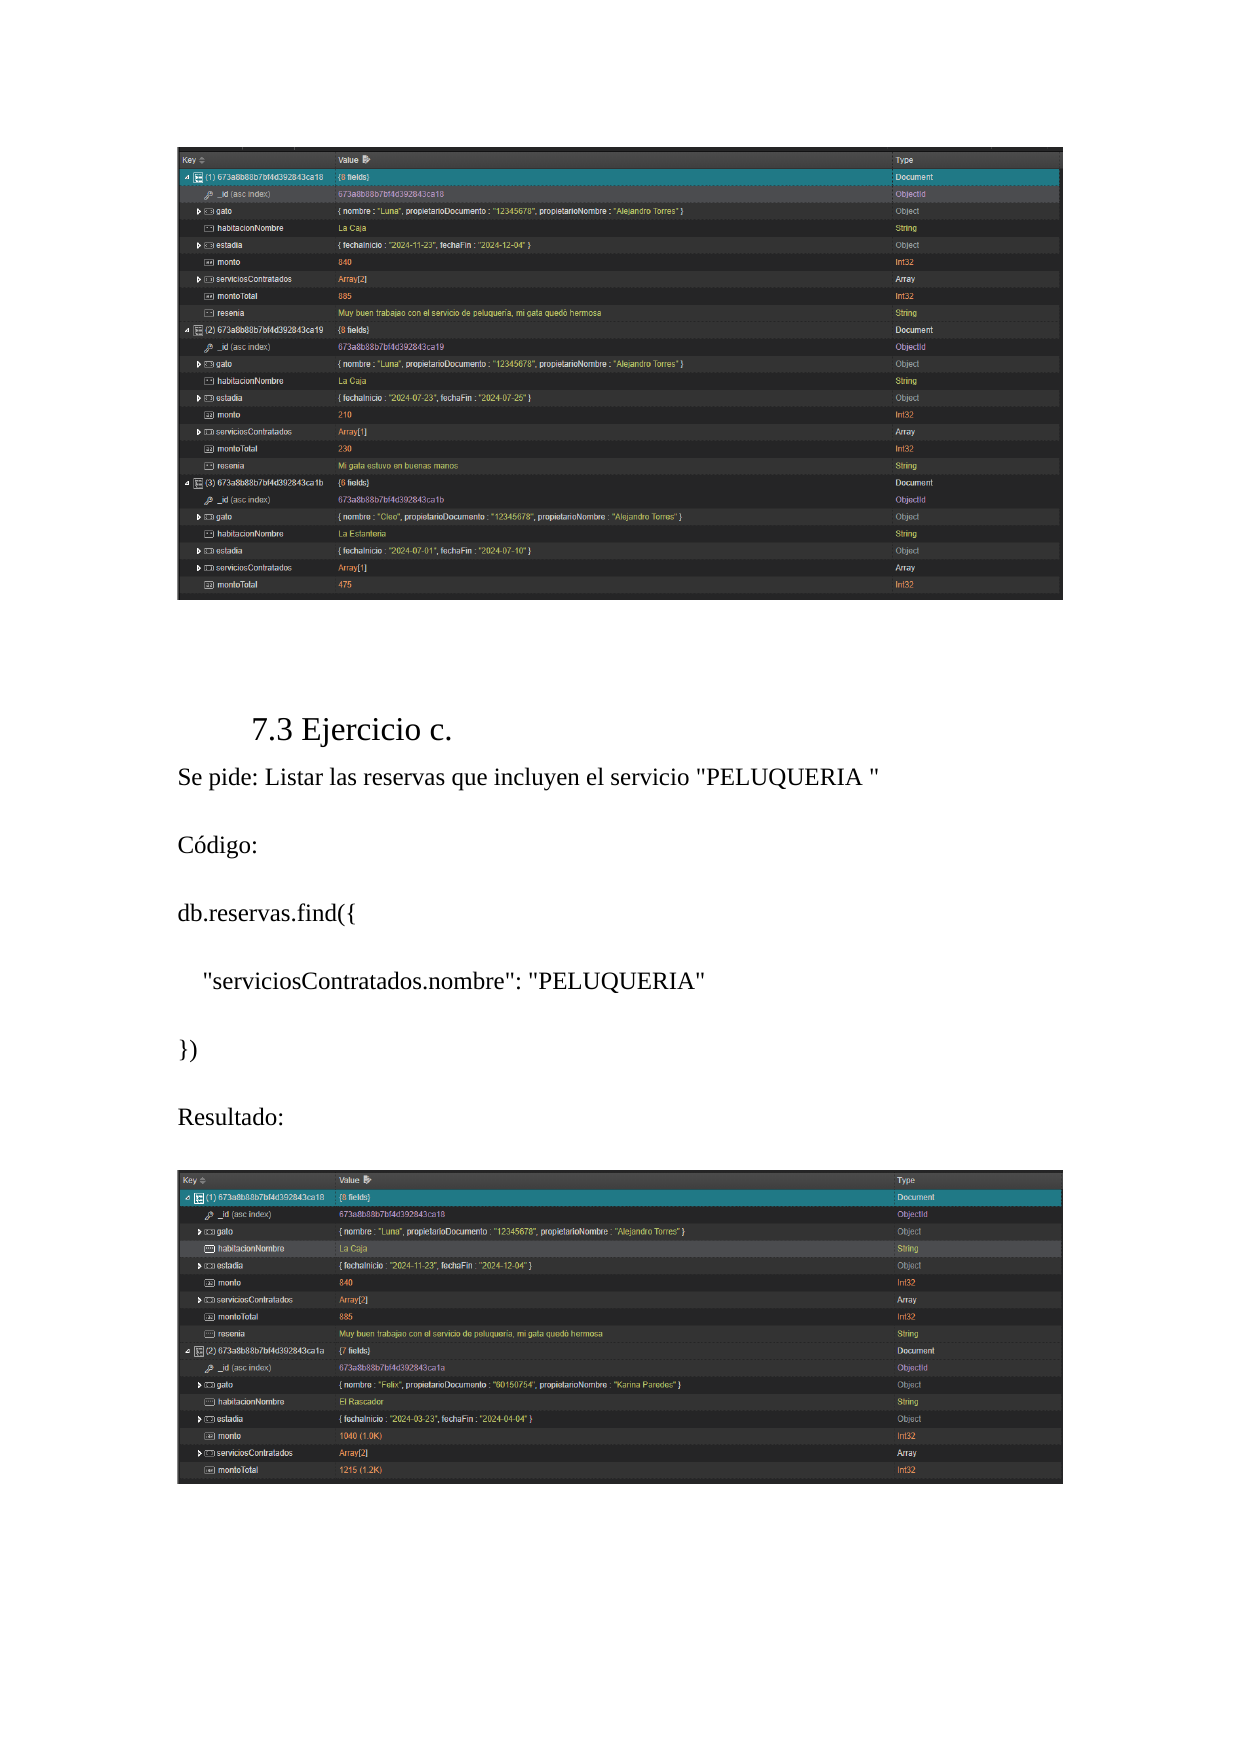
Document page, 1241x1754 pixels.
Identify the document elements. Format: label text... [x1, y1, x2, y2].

text }) [177, 1034, 1063, 1063]
text Código: [177, 830, 1063, 859]
picture [177, 1170, 1063, 1484]
picture [177, 147, 1063, 600]
subtitle 7.3 Ejercicio c. [251, 709, 1063, 748]
text Resultado: [177, 1102, 1063, 1131]
text Se pide: Listar las reservas que incluyen el servicio "PELUQUERIA " [177, 762, 1063, 791]
text "serviciosContratados.nombre": "PELUQUERIA" [177, 966, 1063, 995]
text db.reservas.find({ [177, 898, 1063, 927]
